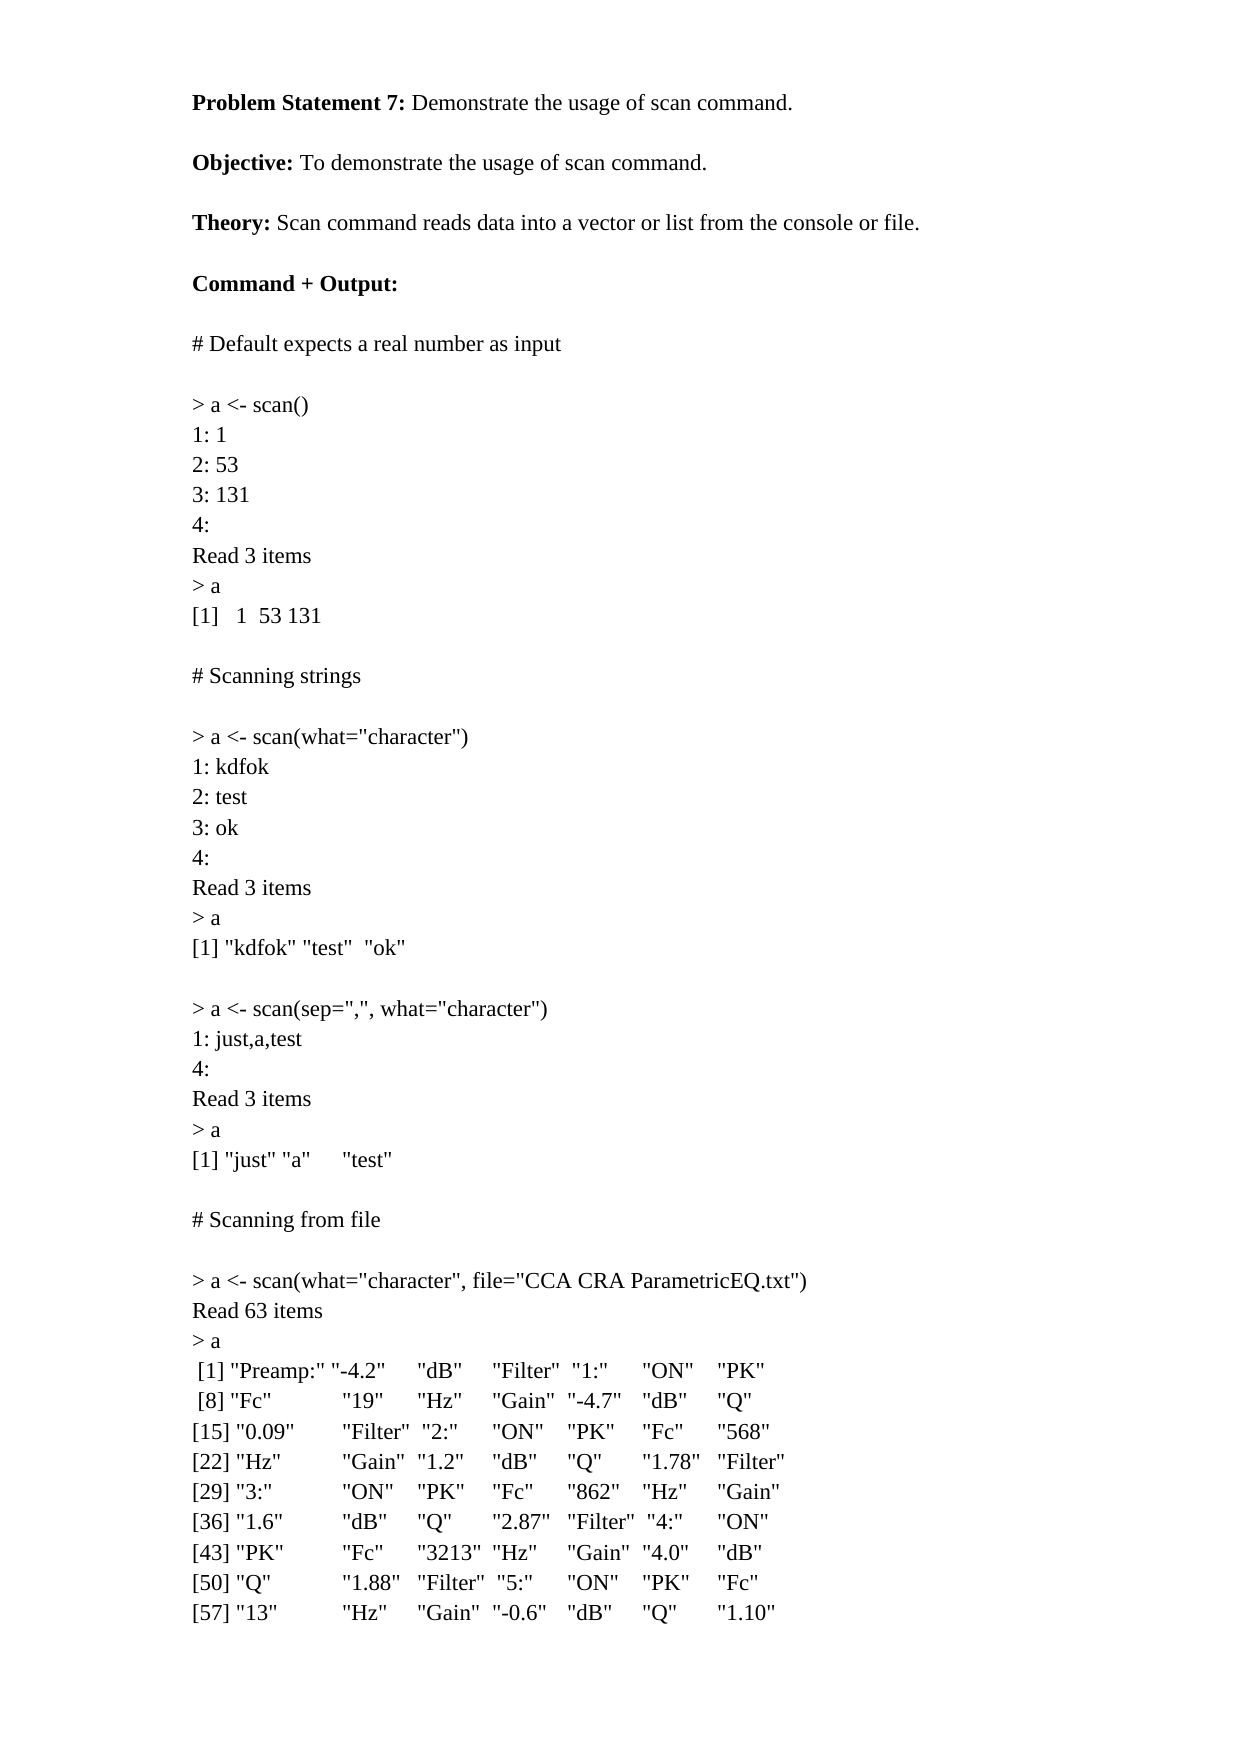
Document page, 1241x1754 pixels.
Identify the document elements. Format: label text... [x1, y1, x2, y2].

text 2: test [192, 783, 1134, 810]
text [57] "13" "Hz" "Gain" "-0.6" "dB" "Q" "1.10" [192, 1599, 1134, 1625]
text 4: [192, 1055, 1134, 1082]
text # Scanning from file [192, 1206, 1134, 1233]
text [1] "kdfok" "test" "ok" [192, 934, 1134, 961]
text 3: 131 [192, 481, 1134, 508]
text Read 3 items [192, 542, 1134, 568]
text 2: 53 [192, 451, 1134, 477]
text > a [192, 1116, 1134, 1142]
text # Scanning strings [192, 662, 1134, 689]
text 4: [192, 844, 1134, 870]
text [29] "3:" "ON" "PK" "Fc" "862" "Hz" "Gain" [192, 1478, 1134, 1504]
text [22] "Hz" "Gain" "1.2" "dB" "Q" "1.78" "Filter" [192, 1448, 1134, 1474]
text [15] "0.09" "Filter" "2:" "ON" "PK" "Fc" "568" [192, 1418, 1134, 1444]
text 4: [192, 511, 1134, 538]
text 1: kdfok [192, 753, 1134, 779]
text Read 63 items [192, 1297, 1134, 1323]
text [36] "1.6" "dB" "Q" "2.87" "Filter" "4:" "ON" [192, 1508, 1134, 1535]
text [43] "PK" "Fc" "3213" "Hz" "Gain" "4.0" "dB" [192, 1538, 1134, 1565]
text Objective: To demonstrate the usage of scan command. [192, 149, 1134, 175]
text > a <- scan() [192, 391, 1134, 417]
text > a <- scan(what="character", file="CCA CRA ParametricEQ.txt") [192, 1267, 1134, 1293]
text Read 3 items [192, 874, 1134, 900]
text Read 3 items [192, 1085, 1134, 1112]
text Problem Statement 7: Demonstrate the usage of scan command. [192, 88, 1134, 115]
text [50] "Q" "1.88" "Filter" "5:" "ON" "PK" "Fc" [192, 1569, 1134, 1595]
text > a <- scan(what="character") [192, 723, 1134, 749]
text [1] "just" "a" "test" [192, 1146, 1134, 1172]
text 1: 1 [192, 421, 1134, 447]
text 1: just,a,test [192, 1025, 1134, 1051]
text > a [192, 904, 1134, 931]
text [8] "Fc" "19" "Hz" "Gain" "-4.7" "dB" "Q" [192, 1387, 1134, 1414]
text [1] "Preamp:" "-4.2" "dB" "Filter" "1:" "ON" "PK" [192, 1357, 1134, 1384]
text # Default expects a real number as input [192, 330, 1134, 357]
text Theory: Scan command reads data into a vector or list from the console or file. [192, 209, 1134, 236]
text 3: ok [192, 813, 1134, 840]
text Command + Output: [192, 270, 1134, 296]
text > a [192, 572, 1134, 598]
text > a <- scan(sep=",", what="character") [192, 995, 1134, 1021]
text [1] 1 53 131 [192, 602, 1134, 628]
text > a [192, 1327, 1134, 1353]
